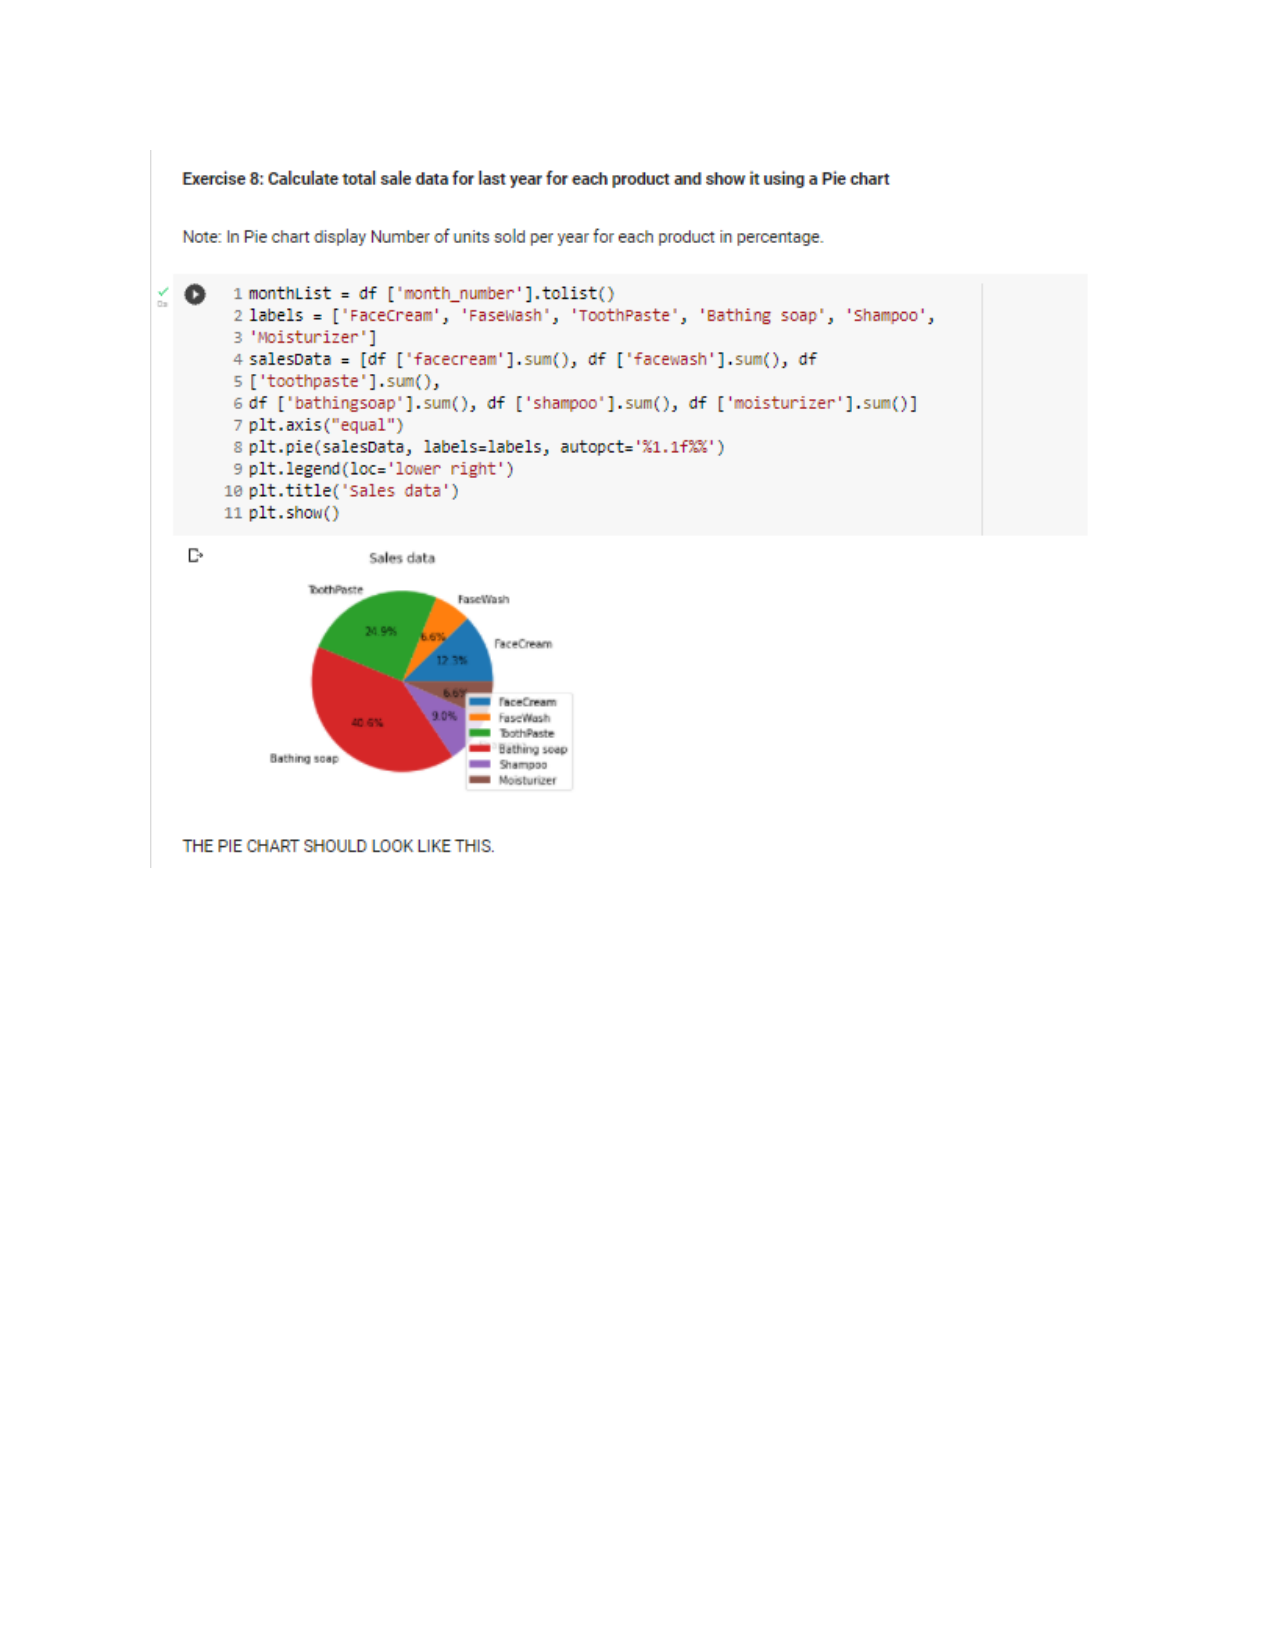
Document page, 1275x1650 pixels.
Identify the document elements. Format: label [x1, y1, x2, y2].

picture [150, 150, 1088, 868]
